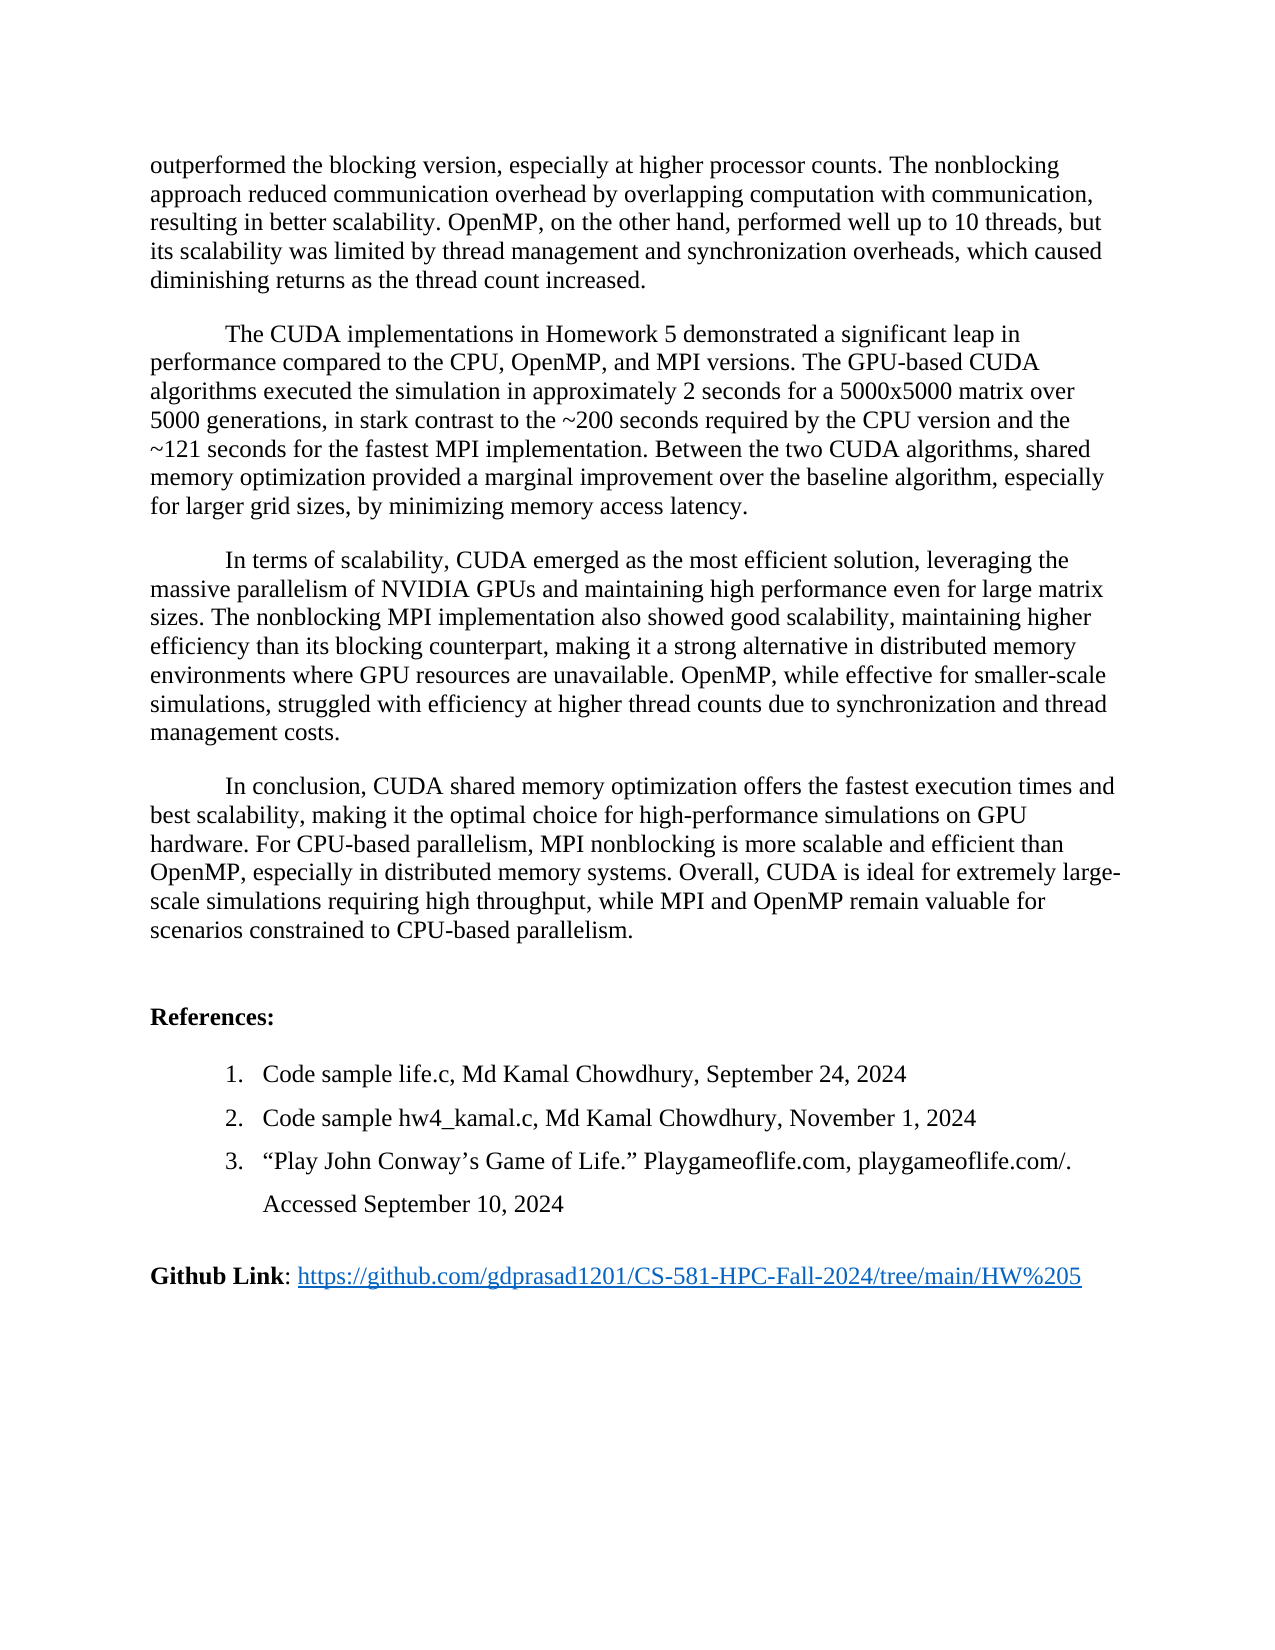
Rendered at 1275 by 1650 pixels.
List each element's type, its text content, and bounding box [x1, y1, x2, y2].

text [150, 150, 1125, 294]
text In conclusion, CUDA shared memory optimization offers the fastest execution times and best scalability, making it the optimal choice for high-performance simulations on GPU hardware. For CPU-based parallelism, MPI nonblocking is more scalable and efficient than OpenMP, especially in distributed memory systems. Overall, CUDA is ideal for extremely large-scale simulations requiring high throughput, while MPI and OpenMP remain valuable for scenarios constrained to CPU-based parallelism. [150, 771, 1125, 944]
text Github Link: https://github.com/gdprasad1201/CS-581-HPC-Fall-2024/tree/main/HW%205 [150, 1261, 1125, 1290]
list Code sample hw4_kamal.c, Md Kamal Chowdhury, November 1, 2024 [225, 1103, 1125, 1131]
text The CUDA implementations in Homework 5 demonstrated a significant leap in performance compared to the CPU, OpenMP, and MPI versions. The GPU-based CUDA algorithms executed the simulation in approximately 2 seconds for a 5000x5000 matrix over 5000 generations, in stark contrast to the ~200 seconds required by the CPU version and the ~121 seconds for the fastest MPI implementation. Between the two CUDA algorithms, shared memory optimization provided a marginal improvement over the baseline algorithm, especially for larger grid sizes, by minimizing memory access latency. [150, 319, 1125, 520]
text References: [150, 1002, 1125, 1030]
list Code sample life.c, Md Kamal Chowdhury, September 24, 2024 [225, 1059, 1125, 1088]
text In terms of scalability, CUDA emerged as the most efficient solution, leveraging the massive parallelism of NVIDIA GPUs and maintaining high performance even for large matrix sizes. The nonblocking MPI implementation also showed good scalability, maintaining higher efficiency than its blocking counterpart, making it a strong alternative in distributed memory environments where GPU resources are unavailable. OpenMP, while effective for smaller-scale simulations, struggled with efficiency at higher thread counts due to synchronization and thread management costs. [150, 545, 1125, 746]
list “Play John Conway’s Game of Life.” Playgameoflife.com, playgameoflife.com/. Accessed September 10, 2024 [225, 1146, 1125, 1218]
